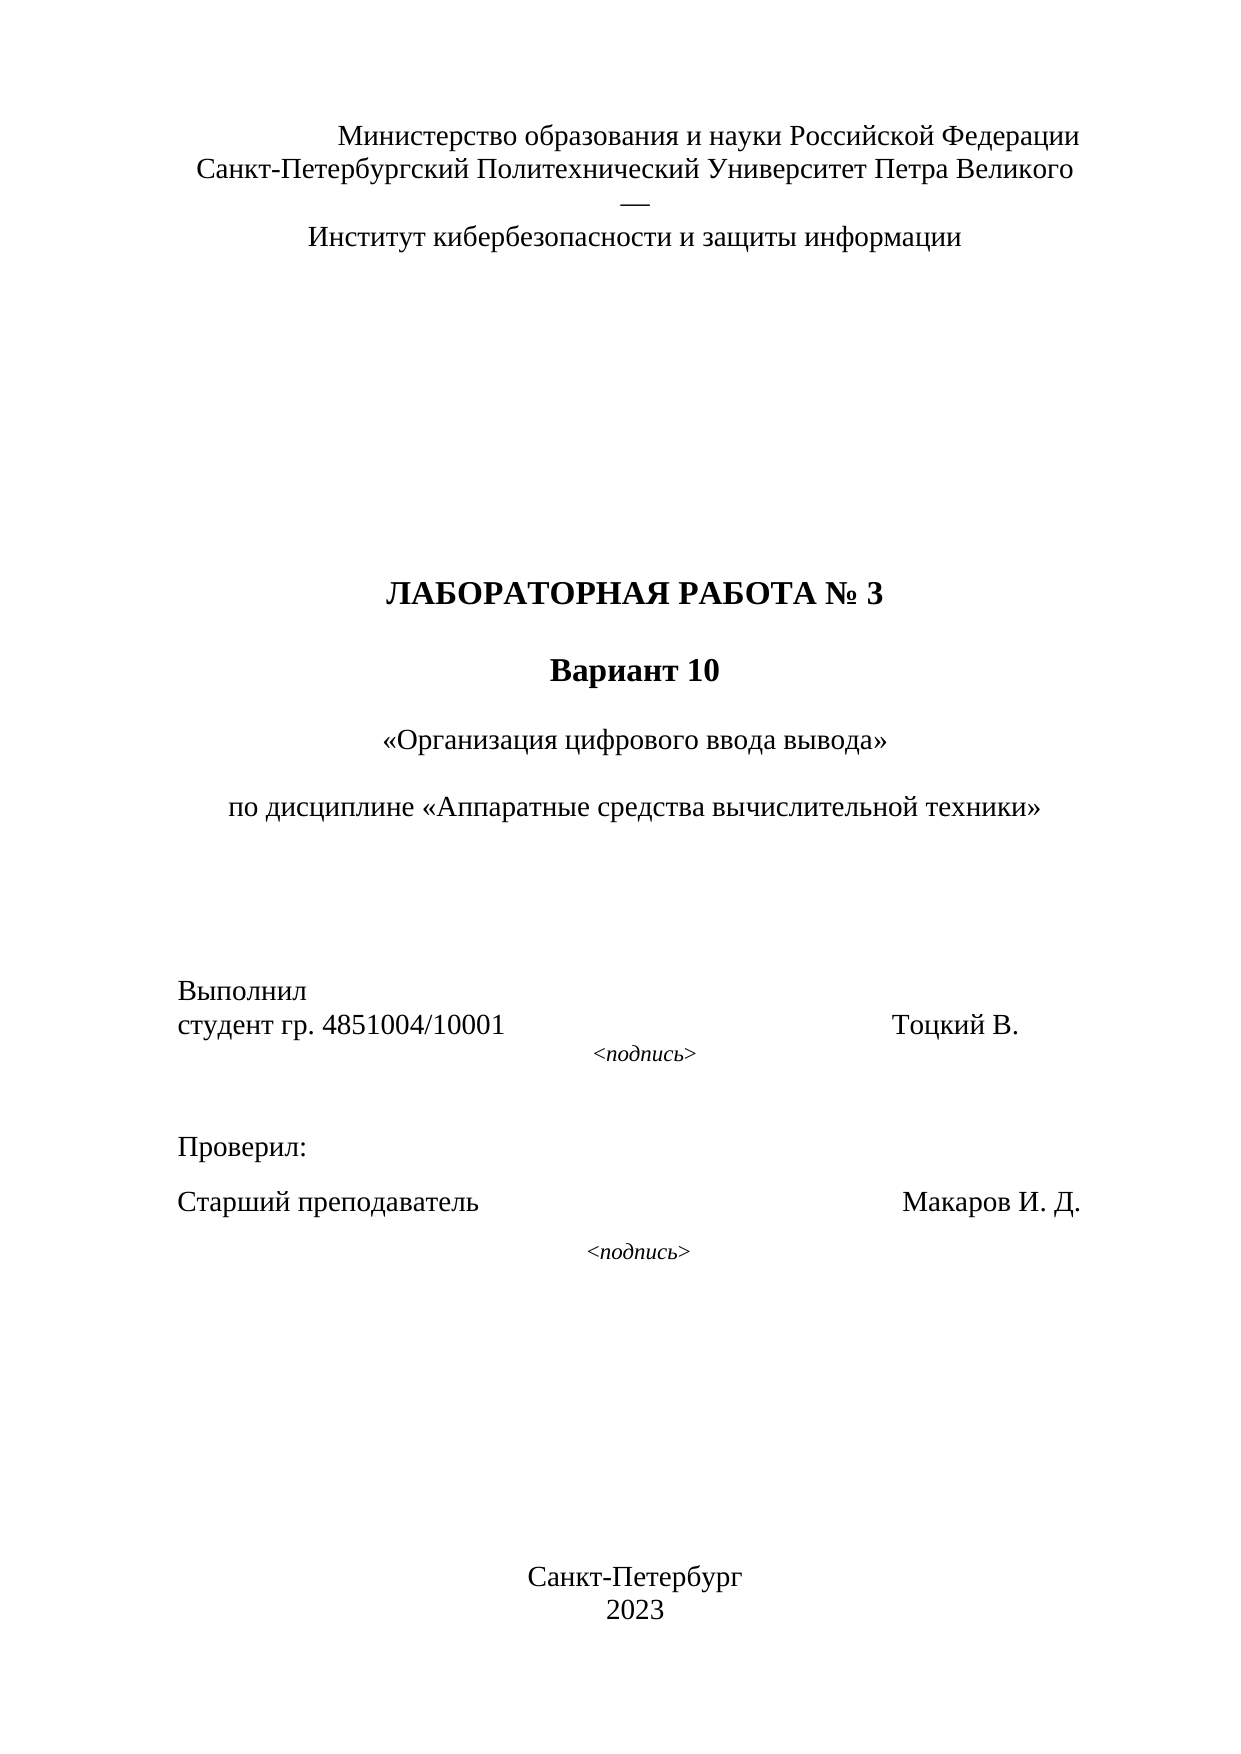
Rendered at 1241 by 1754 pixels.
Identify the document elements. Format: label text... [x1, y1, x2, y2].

text Институт кибербезопасности и защиты информации [118, 219, 1152, 252]
text <подпись> [177, 1238, 1152, 1265]
text ЛАБОРАТОРНАЯ РАБОТА № 3 [118, 573, 1152, 612]
text по дисциплине «Аппаратные средства вычислительной техники» [118, 789, 1152, 822]
text Проверил: [118, 1129, 1152, 1163]
list студент гр. 4851004/10001 Тоцкий В. [177, 1007, 1152, 1041]
list Санкт-Петербург [118, 1559, 1152, 1592]
text Министерство образования и науки Российской Федерации [118, 118, 1152, 152]
text Санкт-Петербургский Политехнический Университет Петра Великого [118, 152, 1152, 185]
text Вариант 10 [118, 650, 1152, 688]
list 2023 [118, 1592, 1152, 1626]
text — [118, 185, 1152, 219]
list Выполнил [177, 973, 1152, 1007]
text «Организация цифрового ввода вывода» [118, 722, 1152, 755]
list <подпись> [177, 1041, 1152, 1067]
list Старший преподаватель Макаров И. Д. [162, 1184, 1152, 1217]
